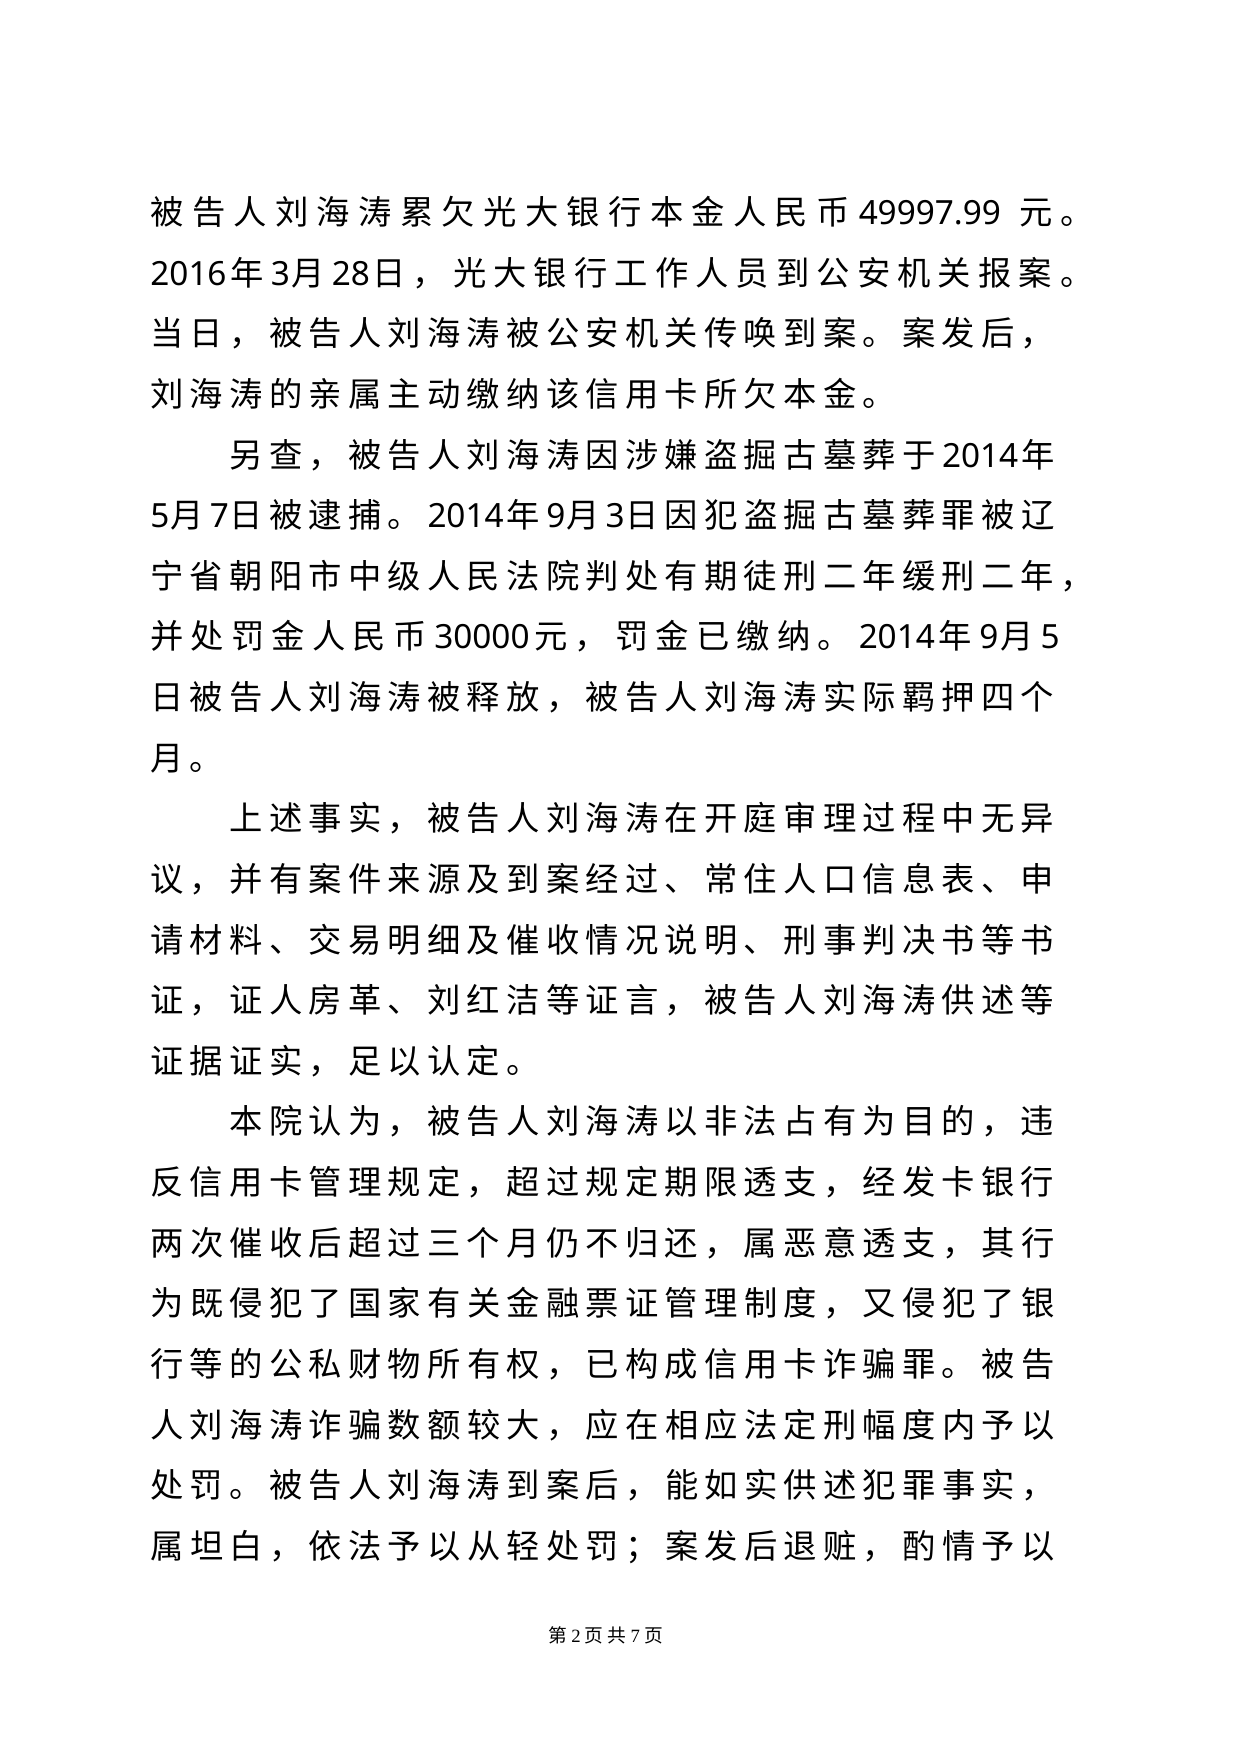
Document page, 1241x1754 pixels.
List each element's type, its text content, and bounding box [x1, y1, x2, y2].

text 另查，被告人刘海涛因涉嫌盗掘古墓葬于2014年5月7日被逮捕。2014年9月3日因犯盗掘古墓葬罪被辽宁省朝阳市中级人民法院判处有期徒刑二年缓刑二年，并处罚金人民币30000元，罚金已缴纳。2014年9月5日被告人刘海涛被释放，被告人刘海涛实际羁押四个月。 [150, 422, 1061, 786]
text 上述事实，被告人刘海涛在开庭审理过程中无异议，并有案件来源及到案经过、常住人口信息表、申请材料、交易明细及催收情况说明、刑事判决书等书证，证人房革、刘红洁等证言，被告人刘海涛供述等证据证实，足以认定。 [150, 786, 1061, 1089]
